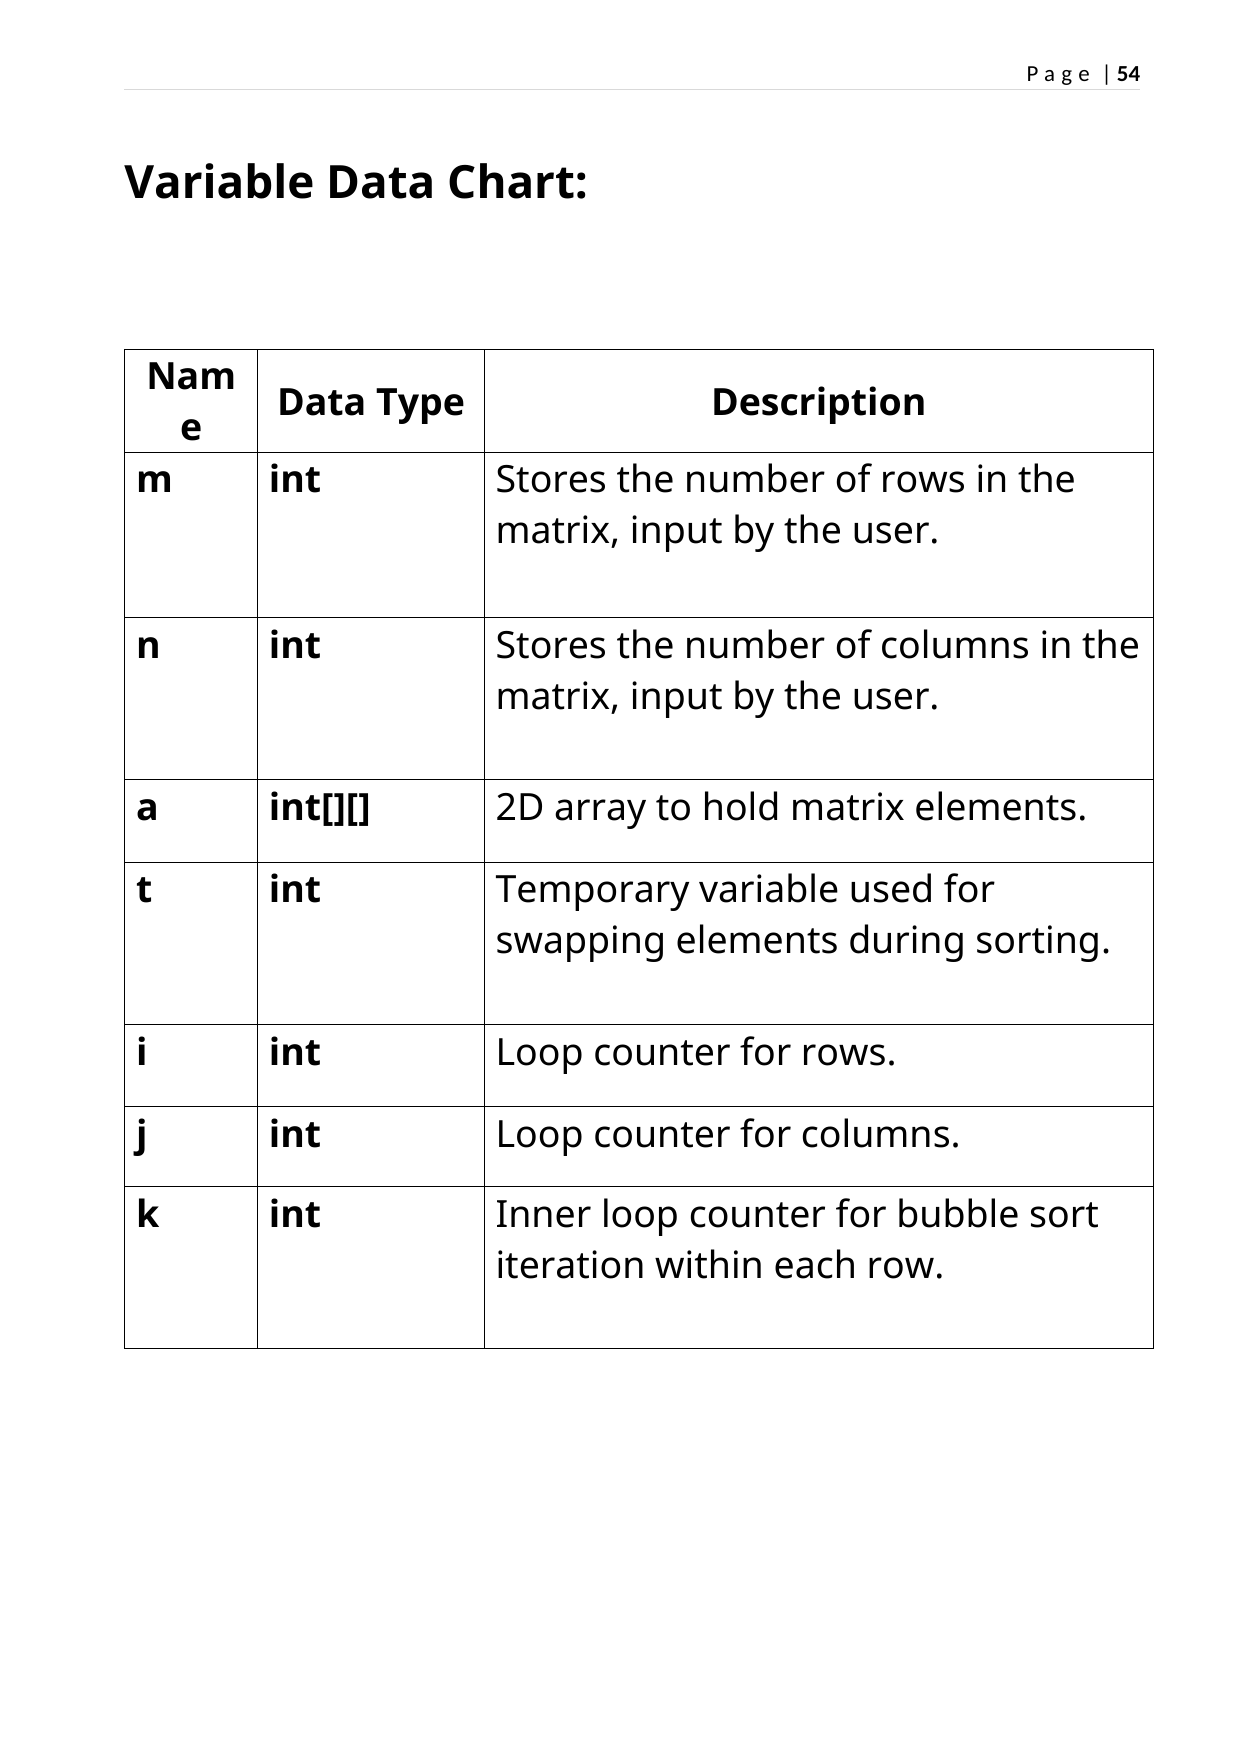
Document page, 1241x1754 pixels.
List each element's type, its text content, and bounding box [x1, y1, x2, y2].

table_cell int [258, 1025, 484, 1106]
table_cell int [258, 863, 484, 1024]
table_cell k [125, 1187, 257, 1348]
table_cell Temporary variable used for swapping elements during sorting. [485, 863, 1153, 1024]
table_cell i [125, 1025, 257, 1106]
table_cell n [125, 618, 257, 779]
table_cell Loop counter for columns. [485, 1107, 1153, 1186]
table_cell int [258, 618, 484, 779]
table_header Name [125, 350, 257, 452]
table_cell Stores the number of columns in the matrix, input by the user. [485, 618, 1153, 779]
table_cell Inner loop counter for bubble sort iteration within each row. [485, 1187, 1153, 1348]
table_cell 2D array to hold matrix elements. [485, 780, 1153, 862]
table_cell int [258, 453, 484, 617]
table_cell m [125, 453, 257, 617]
table_cell t [125, 863, 257, 1024]
table_cell Stores the number of rows in the matrix, input by the user. [485, 453, 1153, 617]
table_cell int [258, 1107, 484, 1186]
table_cell j [125, 1107, 257, 1186]
table_cell int[][] [258, 780, 484, 862]
table_header Description [485, 350, 1153, 452]
table_header Data Type [258, 350, 484, 452]
table_cell a [125, 780, 257, 862]
table_cell Loop counter for rows. [485, 1025, 1153, 1106]
table_cell int [258, 1187, 484, 1348]
text Variable Data Chart: [124, 150, 1140, 212]
